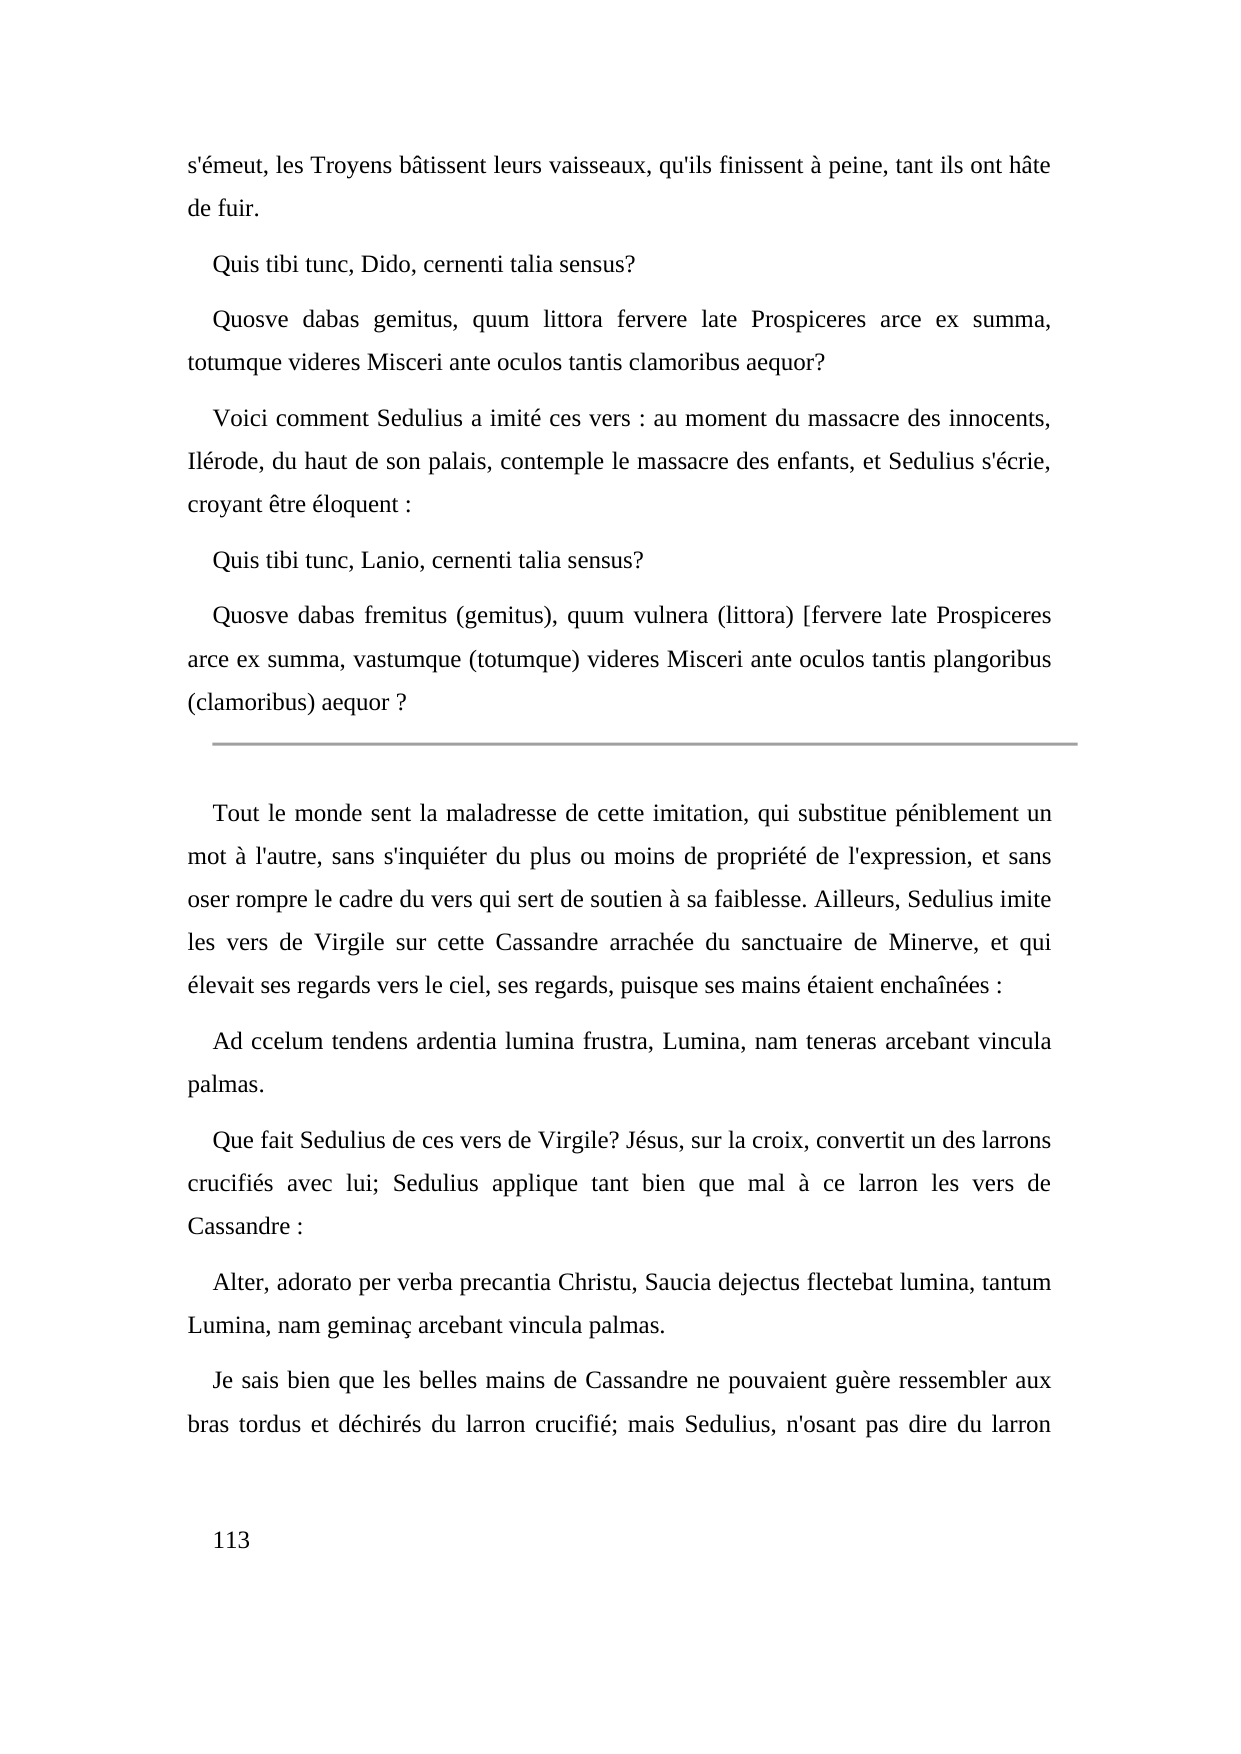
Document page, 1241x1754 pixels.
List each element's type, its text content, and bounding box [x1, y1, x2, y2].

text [187, 1366, 1053, 1437]
text Quis tibi tunc, Dido, cernenti talia sensus? [187, 249, 1053, 277]
text Voici comment Sedulius a imité ces vers : au moment du massacre des innocents, Ilérode, du haut de son palais, contemple le massacre des enfants, et Sedulius s'écrie, croyant être éloquent : [187, 403, 1053, 518]
text Tout le monde sent la maladresse de cette imitation, qui substitue péniblement un mot à l'autre, sans s'inquiéter du plus ou moins de propriété de l'expression, et sans oser rompre le cadre du vers qui sert de soutien à sa faiblesse. Ailleurs, Sedulius imite les vers de Virgile sur cette Cassandre arrachée du sanctuaire de Minerve, et qui élevait ses regards vers le ciel, ses regards, puisque ses mains étaient enchaînées : [187, 798, 1053, 999]
text Alter, adorato per verba precantia Christu, Saucia dejectus flectebat lumina, tantum Lumina, nam geminaç arcebant vincula palmas. [187, 1267, 1053, 1339]
text Quis tibi tunc, Lanio, cernenti talia sensus? [187, 545, 1053, 574]
text Que fait Sedulius de ces vers de Virgile? Jésus, sur la croix, convertit un des larrons crucifiés avec lui; Sedulius applique tant bien que mal à ce larron les vers de Cassandre : [187, 1125, 1053, 1240]
text Quosve dabas gemitus, quum littora fervere late Prospiceres arce ex summa, totumque videres Misceri ante oculos tantis clamoribus aequor? [187, 304, 1053, 376]
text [187, 150, 1053, 222]
text Quosve dabas fremitus (gemitus), quum vulnera (littora) [fervere late Prospiceres arce ex summa, vastumque (totumque) videres Misceri ante oculos tantis plangoribus (clamoribus) aequor ? [187, 601, 1053, 716]
text Ad ccelum tendens ardentia lumina frustra, Lumina, nam teneras arcebant vincula palmas. [187, 1026, 1053, 1098]
